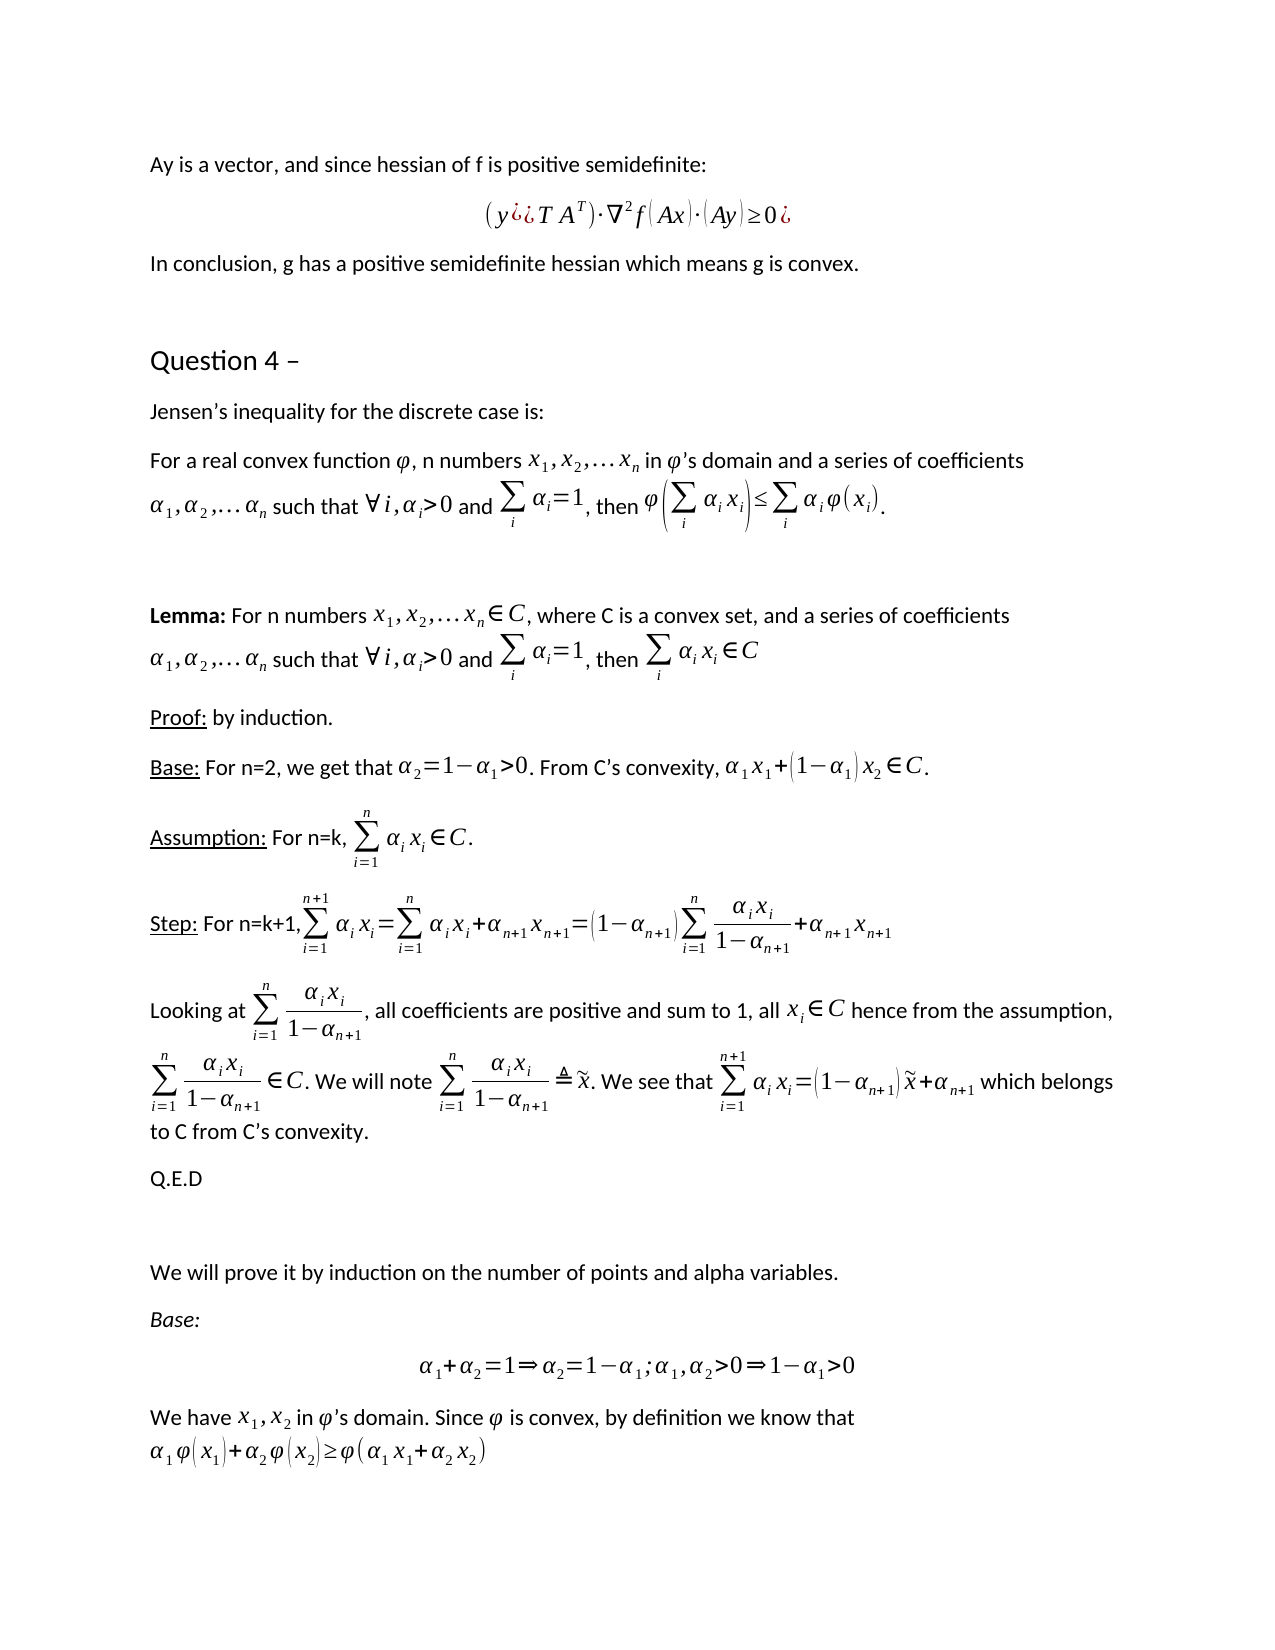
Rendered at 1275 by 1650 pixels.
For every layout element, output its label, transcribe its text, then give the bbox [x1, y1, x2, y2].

text Looking at , all coefficients are positive and sum to 1, all hence from the assumption, . We will note . We see that which belongs to C from C’s convexity. [150, 977, 1125, 1145]
text Assumption: For n=k, . [150, 803, 1125, 871]
text Q.E.D [150, 1164, 1125, 1192]
text We have in ’s domain. Since is convex, by definition we know that [150, 1402, 1125, 1470]
text Proof: by induction. [150, 703, 1125, 731]
text Step: For n=k+1, [150, 889, 1125, 958]
text Base: [150, 1305, 1125, 1333]
text Jensen’s inequality for the discrete case is: [150, 397, 1125, 426]
text Ay is a vector, and since hessian of f is positive semidefinite: [150, 150, 1125, 178]
text Base: For n=2, we get that . From C’s convexity, . [150, 750, 1125, 784]
text Lemma: For n numbers , where C is a convex set, and a series of coefficients such that and , then [150, 600, 1125, 684]
text We will prove it by induction on the number of points and alpha variables. [150, 1258, 1125, 1286]
text In conclusion, g has a positive semidefinite hessian which means g is convex. [150, 249, 1125, 277]
text Question 4 – [150, 342, 1125, 378]
text For a real convex function , n numbers in ’s domain and a series of coefficients such that and , then . [150, 444, 1125, 534]
